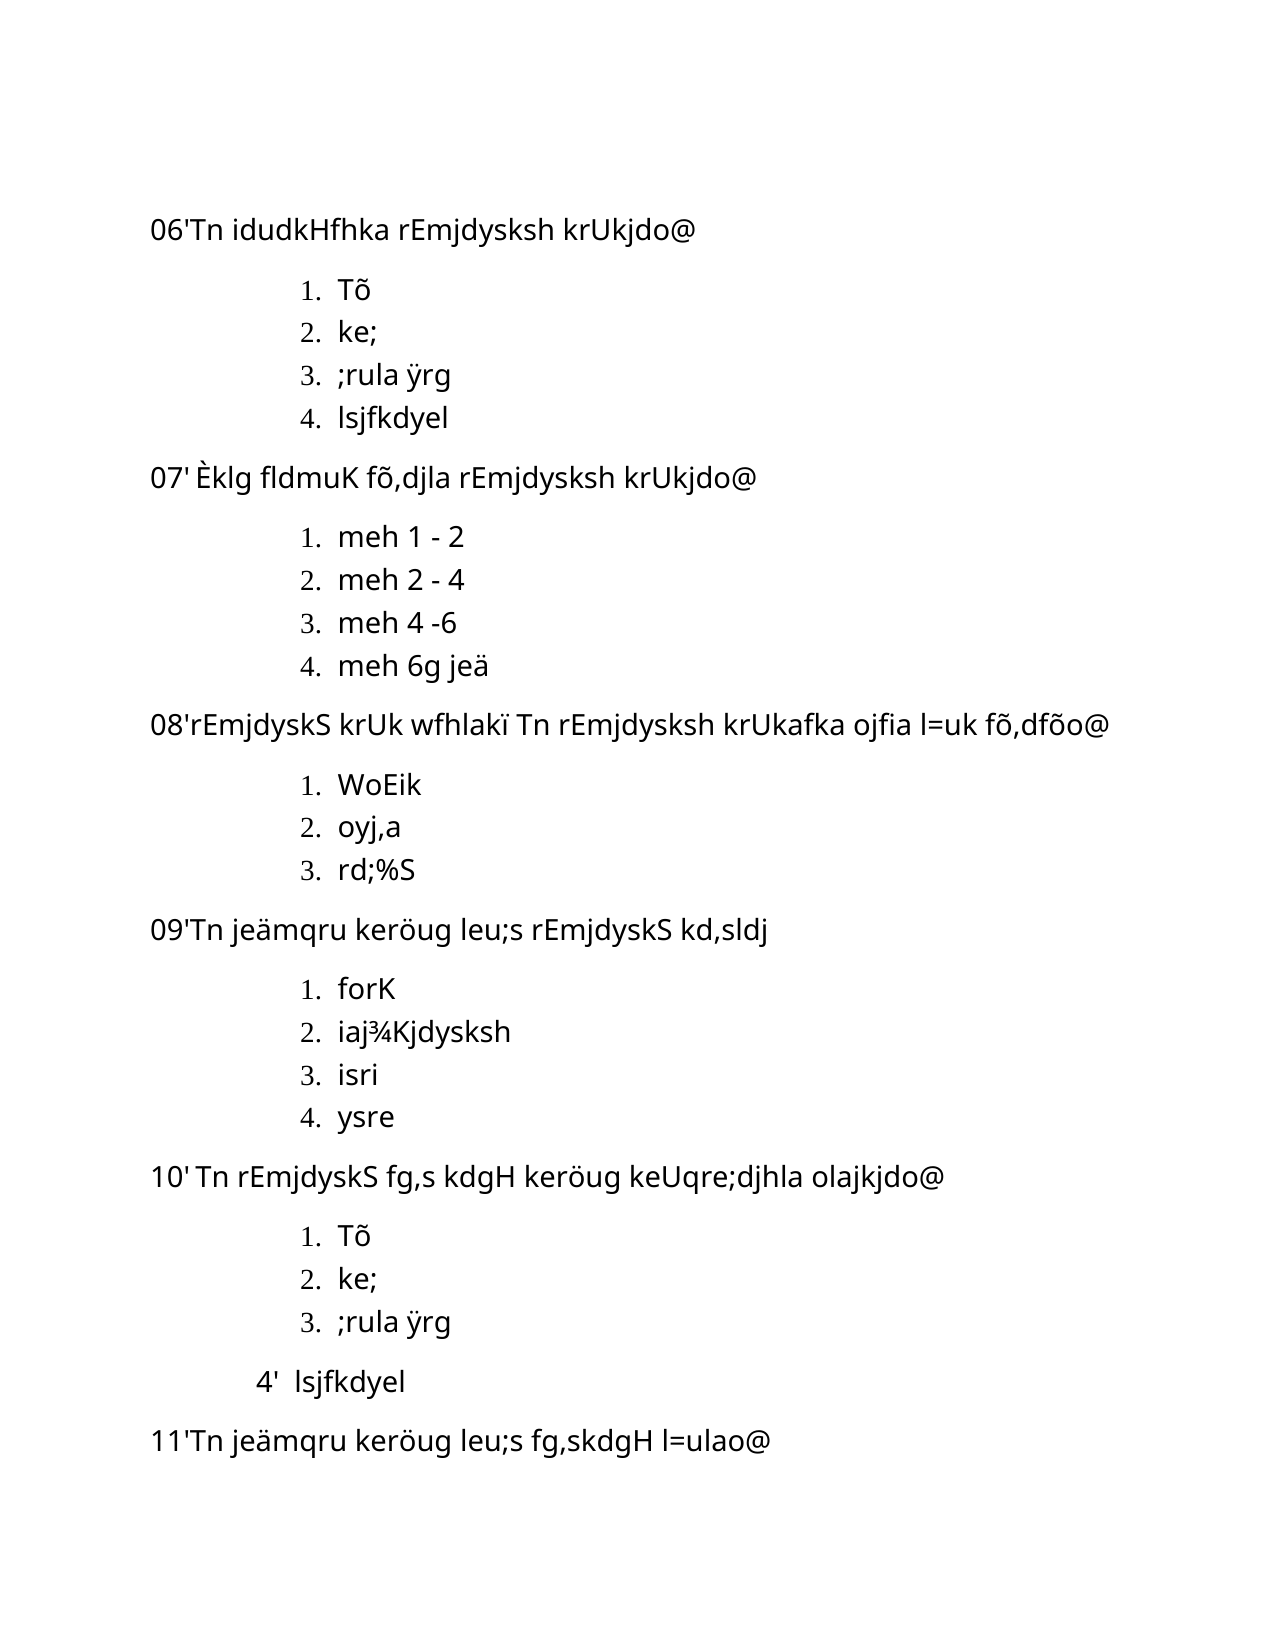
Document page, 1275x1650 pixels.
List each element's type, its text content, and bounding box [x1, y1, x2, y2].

list lsjfkdyel [300, 397, 1125, 437]
list WoEik [300, 764, 1125, 803]
list Tõ [300, 269, 1125, 309]
text 10' Tn rEmjdyskS fg,s kdgH keröug keUqre;djhla olajkjdo@ [150, 1156, 1125, 1196]
text 4' lsjfkdyel [150, 1361, 1125, 1401]
text 11'Tn jeämqru keröug leu;s fg,skdgH l=ulao@ [150, 1420, 1125, 1460]
text 09'Tn jeämqru keröug leu;s rEmjdyskS kd,sldj [150, 909, 1125, 948]
list Tõ [300, 1216, 1125, 1255]
list meh 4 -6 [300, 602, 1125, 642]
list meh 2 - 4 [300, 559, 1125, 599]
list isri [300, 1054, 1125, 1094]
list ;rula ÿrg [300, 1301, 1125, 1341]
list oyj,a [300, 807, 1125, 846]
list ke; [300, 312, 1125, 351]
list ;rula ÿrg [300, 354, 1125, 394]
list meh 1 - 2 [300, 516, 1125, 556]
list ysre [300, 1097, 1125, 1136]
text 06'Tn idudkHfhka rEmjdysksh krUkjdo@ [150, 209, 1125, 249]
list ke; [300, 1258, 1125, 1298]
list rd;%S [300, 849, 1125, 889]
text 07' Èklg fldmuK fõ,djla rEmjdysksh krUkjdo@ [150, 457, 1125, 497]
text 08'rEmjdyskS krUk wfhlakï Tn rEmjdysksh krUkafka ojfia l=uk fõ,dfõo@ [150, 704, 1125, 744]
list meh 6g jeä [300, 645, 1125, 684]
list iaj¾Kjdysksh [300, 1011, 1125, 1051]
list forK [300, 968, 1125, 1008]
